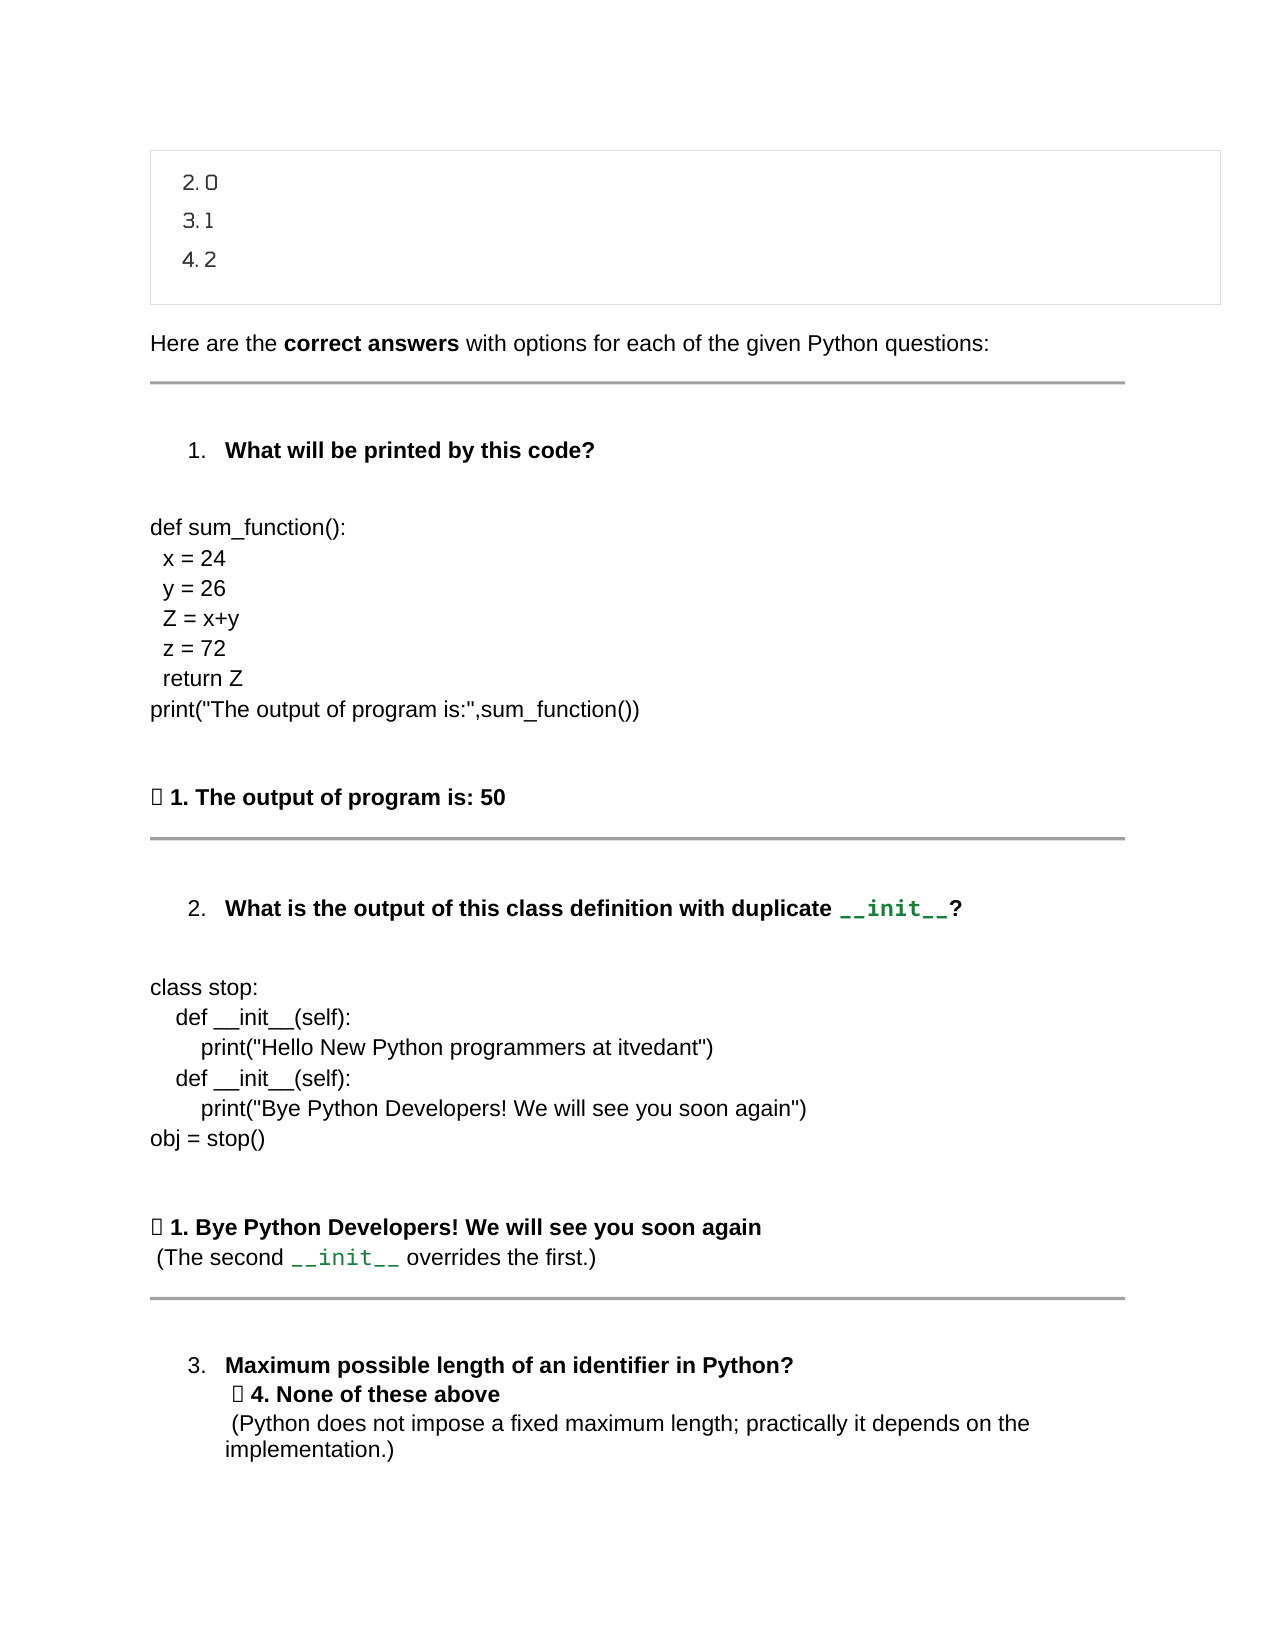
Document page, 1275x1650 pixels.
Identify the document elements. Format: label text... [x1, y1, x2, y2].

text def __init__(self): [150, 1064, 1125, 1091]
text def sum_function(): [150, 514, 1125, 541]
text ✅ 1. The output of program is: 50 [150, 781, 1125, 812]
text print("Hello New Python programmers at itvedant") [150, 1034, 1125, 1061]
text Z = x+y [150, 605, 1125, 631]
text y = 26 [150, 575, 1125, 601]
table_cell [151, 151, 1220, 304]
text class stop: [150, 974, 1125, 1000]
text x = 24 [150, 544, 1125, 571]
text return Z [150, 665, 1125, 692]
text obj = stop() [150, 1125, 1125, 1151]
text def __init__(self): [150, 1004, 1125, 1031]
list Maximum possible length of an identifier in Python? ✅ 4. None of these above (Python does not impose a fixed maximum length; practically it depends on the implementation.) [187, 1352, 1125, 1489]
list What will be printed by this code? [187, 437, 1125, 489]
text print("Bye Python Developers! We will see you soon again") [150, 1095, 1125, 1121]
text Here are the correct answers with options for each of the given Python questions: [150, 330, 1125, 356]
text print("The output of program is:",sum_function()) [150, 696, 1125, 722]
list What is the output of this class definition with duplicate __init__? [187, 892, 1125, 949]
text ✅ 1. Bye Python Developers! We will see you soon again (The second __init__ overrides the first.) [150, 1210, 1125, 1272]
text z = 72 [150, 635, 1125, 661]
